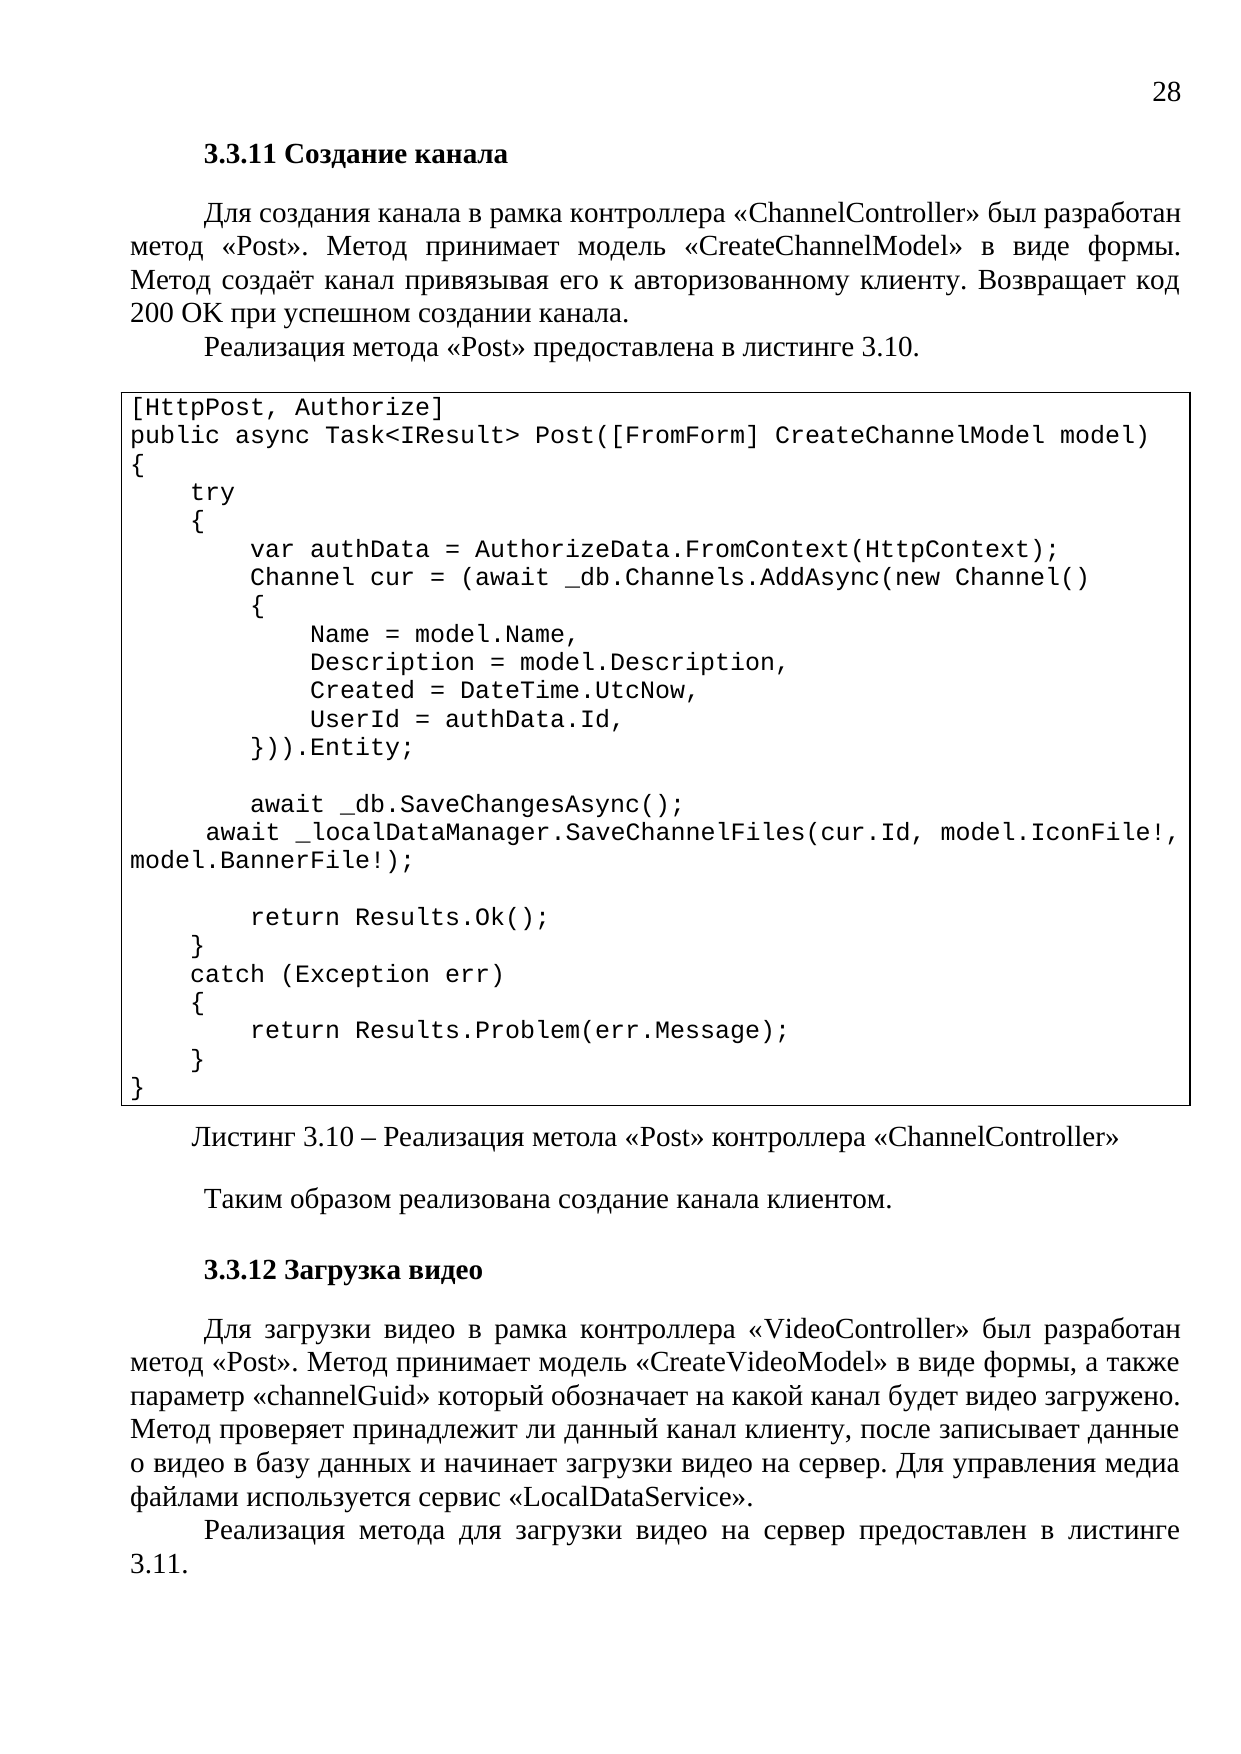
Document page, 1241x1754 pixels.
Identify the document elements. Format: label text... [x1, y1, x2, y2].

text Для загрузки видео в рамка контроллера «VideoController» был разработан метод «Post». Метод принимает модель «CreateVideoModel» в виде формы, а также параметр «channelGuid» который обозначает на какой канал будет видео загружено. Метод проверяет принадлежит ли данный канал клиенту, после записывает данные о видео в базу данных и начинает загрузки видео на сервер. Для управления медиа файлами используется сервис «LocalDataService». [130, 1311, 1181, 1512]
text try [130, 480, 1181, 508]
text var authData = AuthorizeData.FromContext(HttpContext); [130, 536, 1181, 565]
text Таким образом реализована создание канала клиентом. [130, 1181, 1181, 1215]
text Реализация метода для загрузки видео на сервер предоставлен в листинге 3.11. [130, 1512, 1181, 1579]
text Description = model.Description, [130, 650, 1181, 678]
text { [130, 990, 1181, 1018]
text Channel cur = (await _db.Channels.AddAsync(new Channel() [130, 565, 1181, 593]
text { [130, 451, 1181, 480]
text await _localDataManager.SaveChannelFiles(cur.Id, model.IconFile!, model.BannerFile!); [130, 820, 1181, 876]
text Листинг 3.10 – Реализация метола «Post» контроллера «ChannelController» [130, 1119, 1181, 1152]
text [HttpPost, Authorize] [122, 393, 1189, 423]
text catch (Exception err) [130, 961, 1181, 990]
text public async Task<IResult> Post([FromForm] CreateChannelModel model) [130, 423, 1181, 451]
text } [130, 933, 1181, 961]
text } [122, 1072, 1189, 1105]
text Created = DateTime.UtcNow, [130, 678, 1181, 706]
text Name = model.Name, [130, 621, 1181, 650]
text })).Entity; [130, 735, 1181, 763]
text Для создания канала в рамка контроллера «ChannelController» был разработан метод «Post». Метод принимает модель «CreateChannelModel» в виде формы. Метод создаёт канал привязывая его к авторизованному клиенту. Возвращает код 200 OK при успешном создании канала. [130, 195, 1181, 329]
text } [130, 1046, 1181, 1072]
text Загрузка видео [204, 1252, 1181, 1286]
text return Results.Problem(err.Message); [130, 1018, 1181, 1046]
text Реализация метода «Post» предоставлена в листинге 3.10. [130, 329, 1181, 362]
text Создание канала [204, 136, 1181, 170]
text await _db.SaveChangesAsync(); [130, 791, 1181, 820]
text { [130, 508, 1181, 536]
text return Results.Ok(); [130, 905, 1181, 933]
text { [130, 593, 1181, 621]
text UserId = authData.Id, [130, 706, 1181, 735]
